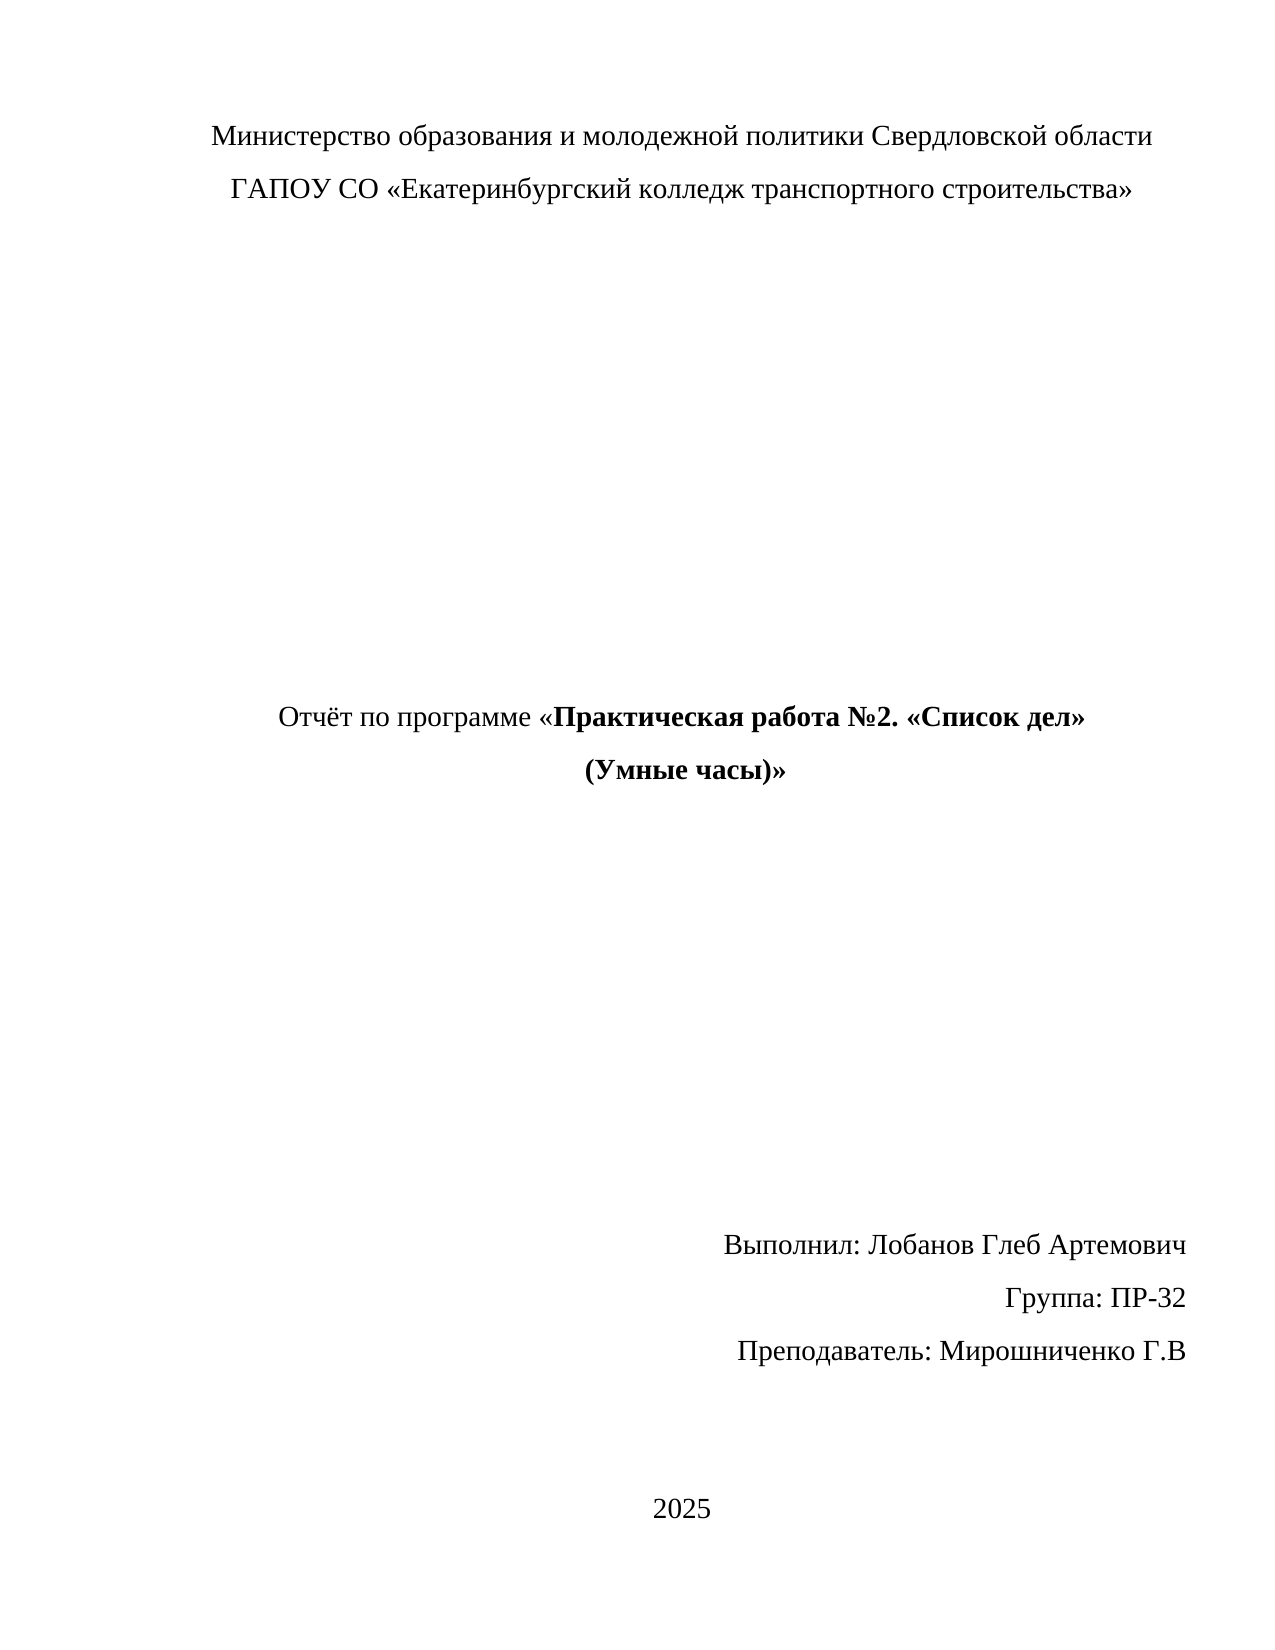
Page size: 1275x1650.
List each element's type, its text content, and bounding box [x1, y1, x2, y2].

text Отчёт по программе «Практическая работа №2. «Список дел» [177, 699, 1186, 733]
text Министерство образования и молодежной политики Свердловской области [177, 118, 1186, 152]
text 2025 [177, 1491, 1186, 1525]
text Выполнил: Лобанов Глеб Артемович [177, 1227, 1186, 1261]
text Преподаватель: Мирошниченко Г.В [177, 1333, 1186, 1366]
text Группа: ПР-32 [177, 1280, 1186, 1313]
text (Умные часы)» [177, 752, 1186, 785]
text ГАПОУ СО «Екатеринбургский колледж транспортного строительства» [177, 171, 1186, 204]
